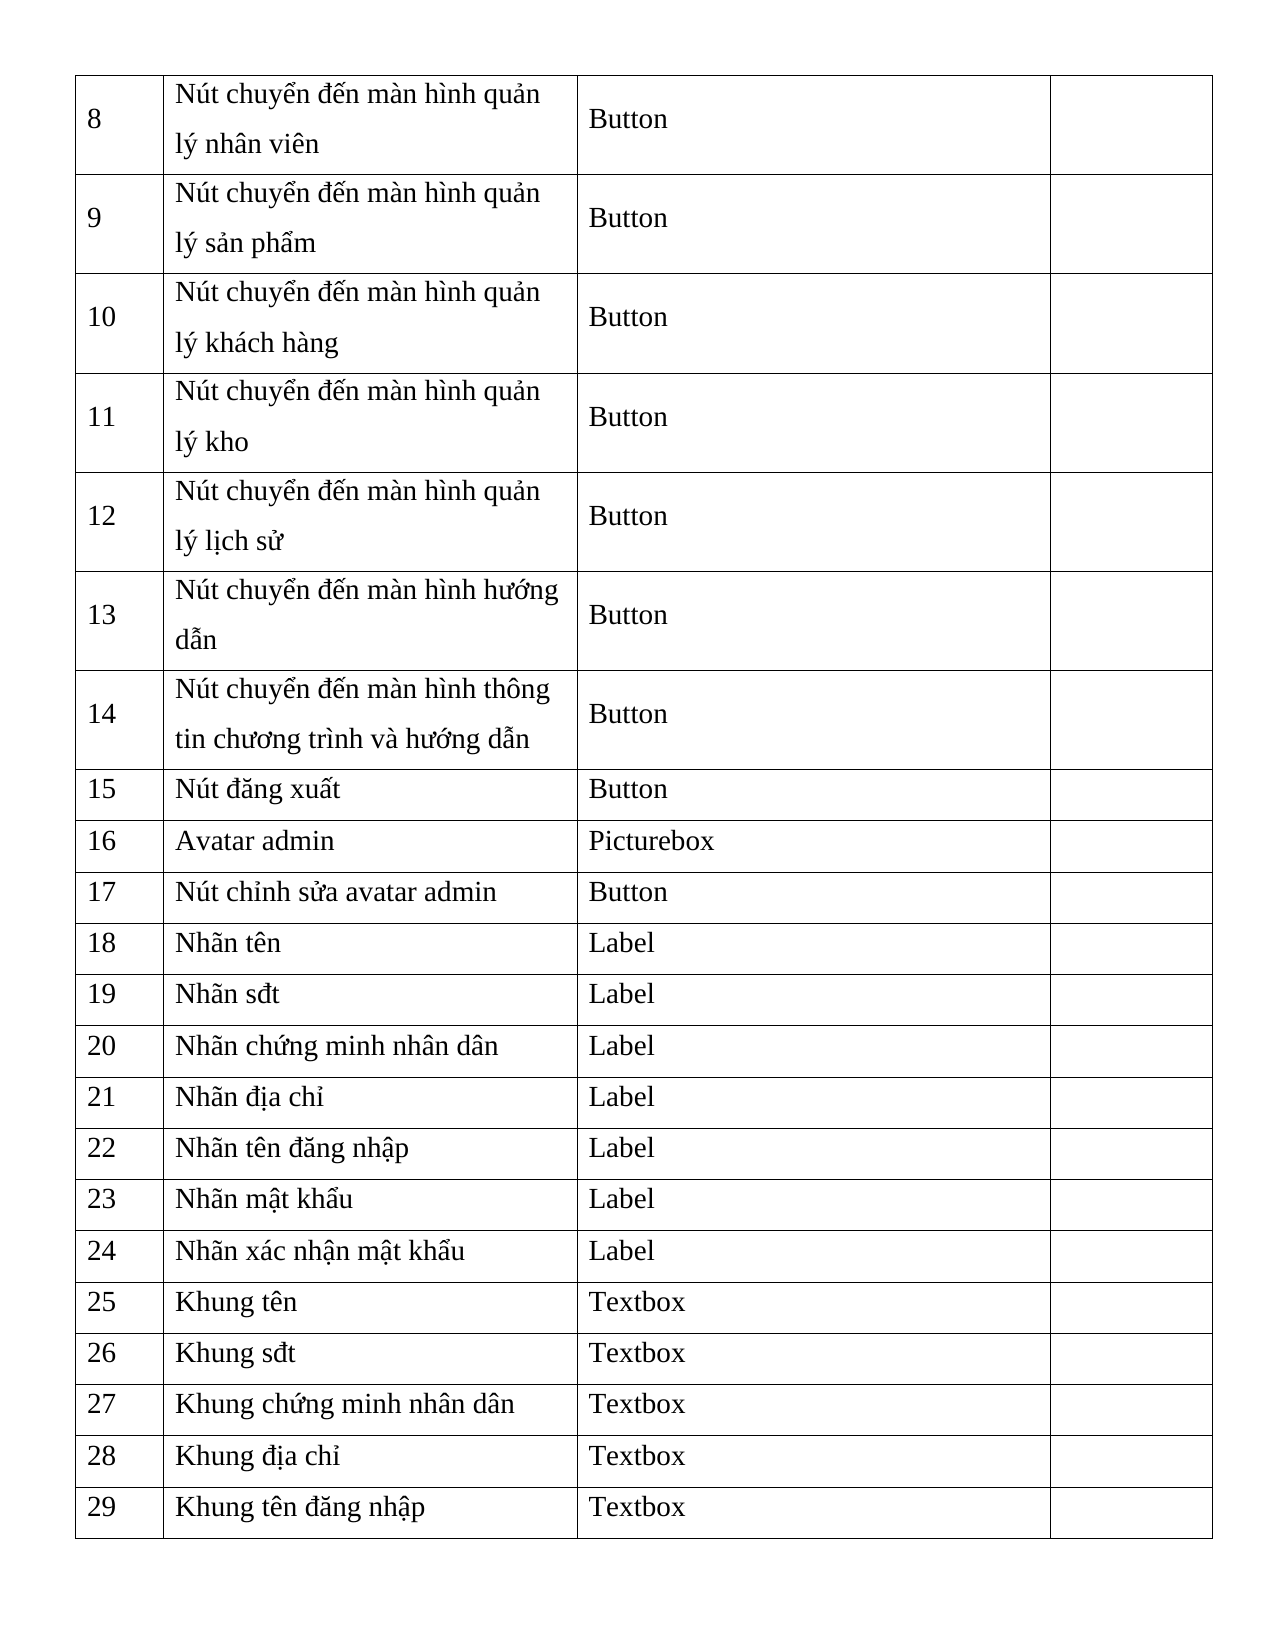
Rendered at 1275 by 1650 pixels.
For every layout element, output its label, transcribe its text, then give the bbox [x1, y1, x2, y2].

table_cell Label [578, 975, 1050, 1025]
table_cell Label [578, 1026, 1050, 1077]
table_cell Nhãn địa chỉ [164, 1078, 577, 1128]
table_cell [1051, 374, 1212, 472]
table_cell Picturebox [578, 821, 1050, 872]
table_cell 16 [76, 821, 163, 872]
table_cell Nhãn tên [164, 924, 577, 974]
table_cell 24 [76, 1231, 163, 1282]
table_cell Nút chuyển đến màn hình quản lý nhân viên [164, 76, 577, 174]
table_cell 27 [76, 1385, 163, 1435]
table_cell Button [578, 873, 1050, 923]
table_cell 22 [76, 1129, 163, 1179]
table_cell [1051, 1078, 1212, 1128]
table_cell Khung tên đăng nhập [164, 1488, 577, 1538]
table_cell [1051, 873, 1212, 923]
table_cell Label [578, 924, 1050, 974]
table_cell Textbox [578, 1436, 1050, 1487]
table_cell [1051, 975, 1212, 1025]
table_cell [1051, 821, 1212, 872]
table_cell Nhãn mật khẩu [164, 1180, 577, 1230]
table_cell Button [578, 473, 1050, 571]
table_cell [1051, 770, 1212, 820]
table_cell Button [578, 671, 1050, 769]
table_cell Nút chuyển đến màn hình quản lý khách hàng [164, 274, 577, 372]
table_cell Avatar admin [164, 821, 577, 872]
table_cell Textbox [578, 1385, 1050, 1435]
table_cell [1051, 1436, 1212, 1487]
table_cell 10 [76, 274, 163, 372]
table_cell 12 [76, 473, 163, 571]
table_cell Label [578, 1231, 1050, 1282]
table_cell 8 [76, 76, 163, 174]
table_cell [1051, 274, 1212, 372]
table_cell Label [578, 1180, 1050, 1230]
table_cell Nút chuyển đến màn hình thông tin chương trình và hướng dẫn [164, 671, 577, 769]
table_cell Nhãn xác nhận mật khẩu [164, 1231, 577, 1282]
table_cell Khung sđt [164, 1334, 577, 1384]
table_cell [1051, 76, 1212, 174]
table_cell [1051, 671, 1212, 769]
table_cell [1051, 1334, 1212, 1384]
table_cell Button [578, 175, 1050, 273]
table_cell 21 [76, 1078, 163, 1128]
table_cell Nhãn sđt [164, 975, 577, 1025]
table_cell [1051, 1231, 1212, 1282]
table_cell Label [578, 1129, 1050, 1179]
table_cell 15 [76, 770, 163, 820]
table_cell 23 [76, 1180, 163, 1230]
table_cell Nút chuyển đến màn hình quản lý lịch sử [164, 473, 577, 571]
table_cell Nút chỉnh sửa avatar admin [164, 873, 577, 923]
table_cell [1051, 572, 1212, 670]
table_cell Nhãn chứng minh nhân dân [164, 1026, 577, 1077]
table_cell [1051, 1129, 1212, 1179]
table_cell [1051, 1488, 1212, 1538]
table_cell [1051, 1026, 1212, 1077]
table_cell Textbox [578, 1488, 1050, 1538]
table_cell Khung địa chỉ [164, 1436, 577, 1487]
table_cell [1051, 175, 1212, 273]
table_cell Button [578, 374, 1050, 472]
table_cell [1051, 1283, 1212, 1333]
table_cell 19 [76, 975, 163, 1025]
table_cell 14 [76, 671, 163, 769]
table_cell Button [578, 572, 1050, 670]
table_cell [1051, 924, 1212, 974]
table_cell 26 [76, 1334, 163, 1384]
table_cell 29 [76, 1488, 163, 1538]
table_cell 20 [76, 1026, 163, 1077]
table_cell Button [578, 274, 1050, 372]
table_cell Nút đăng xuất [164, 770, 577, 820]
table_cell 13 [76, 572, 163, 670]
table_cell Button [578, 76, 1050, 174]
table_cell [1051, 1180, 1212, 1230]
table_cell 17 [76, 873, 163, 923]
table_cell [1051, 1385, 1212, 1435]
table_cell Button [578, 770, 1050, 820]
table_cell Nút chuyển đến màn hình hướng dẫn [164, 572, 577, 670]
table_cell [1051, 473, 1212, 571]
table_cell 28 [76, 1436, 163, 1487]
table_cell Nút chuyển đến màn hình quản lý kho [164, 374, 577, 472]
table_cell 25 [76, 1283, 163, 1333]
table_cell 9 [76, 175, 163, 273]
table_cell Nút chuyển đến màn hình quản lý sản phẩm [164, 175, 577, 273]
table_cell Textbox [578, 1334, 1050, 1384]
table_cell Khung chứng minh nhân dân [164, 1385, 577, 1435]
table_cell Textbox [578, 1283, 1050, 1333]
table_cell 18 [76, 924, 163, 974]
table_cell Label [578, 1078, 1050, 1128]
table_cell Khung tên [164, 1283, 577, 1333]
table_cell 11 [76, 374, 163, 472]
table_cell Nhãn tên đăng nhập [164, 1129, 577, 1179]
